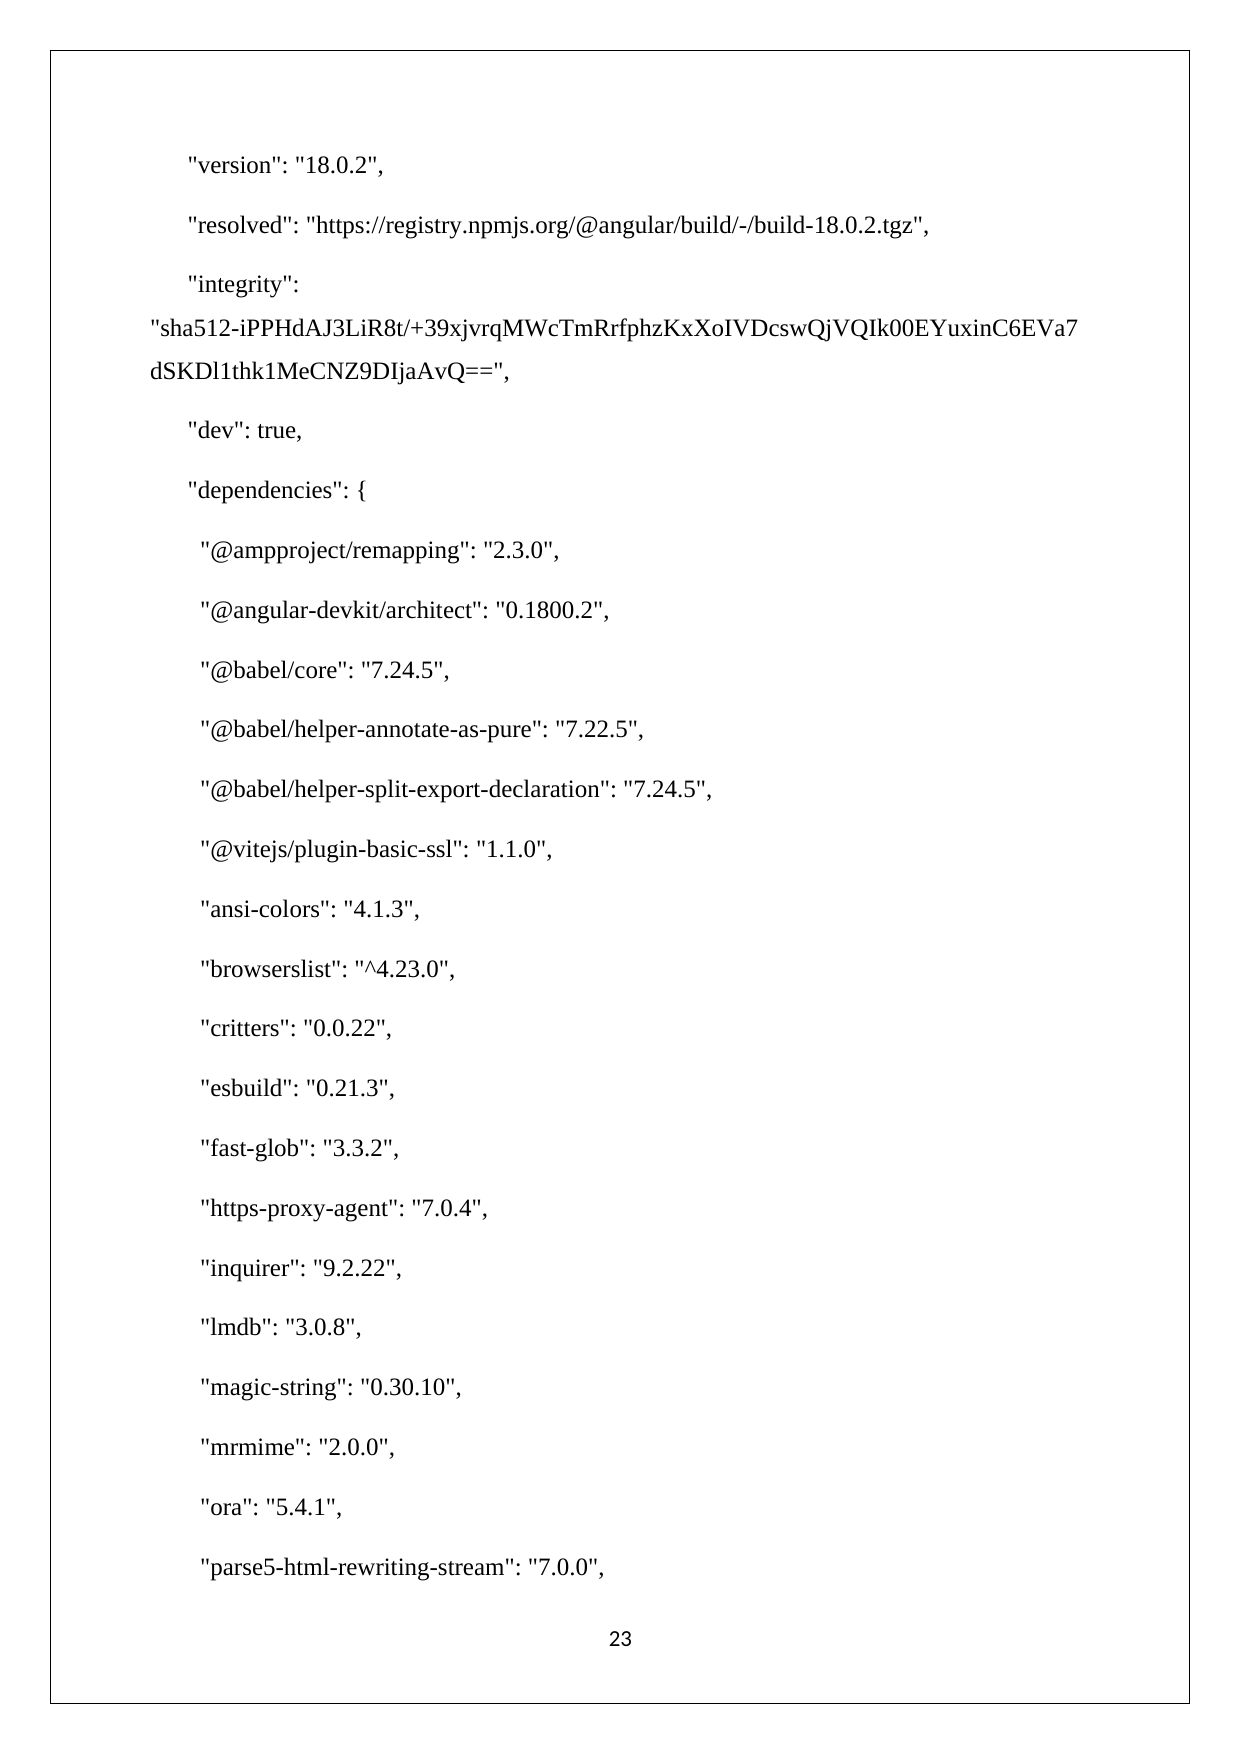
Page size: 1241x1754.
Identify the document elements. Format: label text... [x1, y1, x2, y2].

text "version": "18.0.2", [150, 150, 1090, 179]
text "browserslist": "^4.23.0", [150, 954, 1090, 982]
text "fast-glob": "3.3.2", [150, 1133, 1090, 1162]
text "dev": true, [150, 416, 1090, 444]
text "resolved": "https://registry.npmjs.org/@angular/build/-/build-18.0.2.tgz", [150, 210, 1090, 238]
text "@babel/helper-annotate-as-pure": "7.22.5", [150, 714, 1090, 743]
text "inquirer": "9.2.22", [150, 1253, 1090, 1281]
text "esbuild": "0.21.3", [150, 1073, 1090, 1102]
text "lmdb": "3.0.8", [150, 1312, 1090, 1341]
text "parse5-html-rewriting-stream": "7.0.0", [150, 1552, 1090, 1580]
text "https-proxy-agent": "7.0.4", [150, 1193, 1090, 1222]
text "ansi-colors": "4.1.3", [150, 894, 1090, 923]
text "ora": "5.4.1", [150, 1492, 1090, 1521]
text "magic-string": "0.30.10", [150, 1372, 1090, 1401]
text "@babel/helper-split-export-declaration": "7.24.5", [150, 774, 1090, 803]
text "critters": "0.0.22", [150, 1013, 1090, 1042]
text "dependencies": { [150, 475, 1090, 504]
text "integrity": "sha512-iPPHdAJ3LiR8t/+39xjvrqMWcTmRrfphzKxXoIVDcswQjVQIk00EYuxinC6EVa7dSKDl1thk1MeCNZ9DIjaAvQ==", [150, 269, 1090, 384]
text "@ampproject/remapping": "2.3.0", [150, 535, 1090, 564]
text "@vitejs/plugin-basic-ssl": "1.1.0", [150, 834, 1090, 863]
text "@babel/core": "7.24.5", [150, 655, 1090, 683]
text "mrmime": "2.0.0", [150, 1432, 1090, 1461]
text "@angular-devkit/architect": "0.1800.2", [150, 595, 1090, 624]
